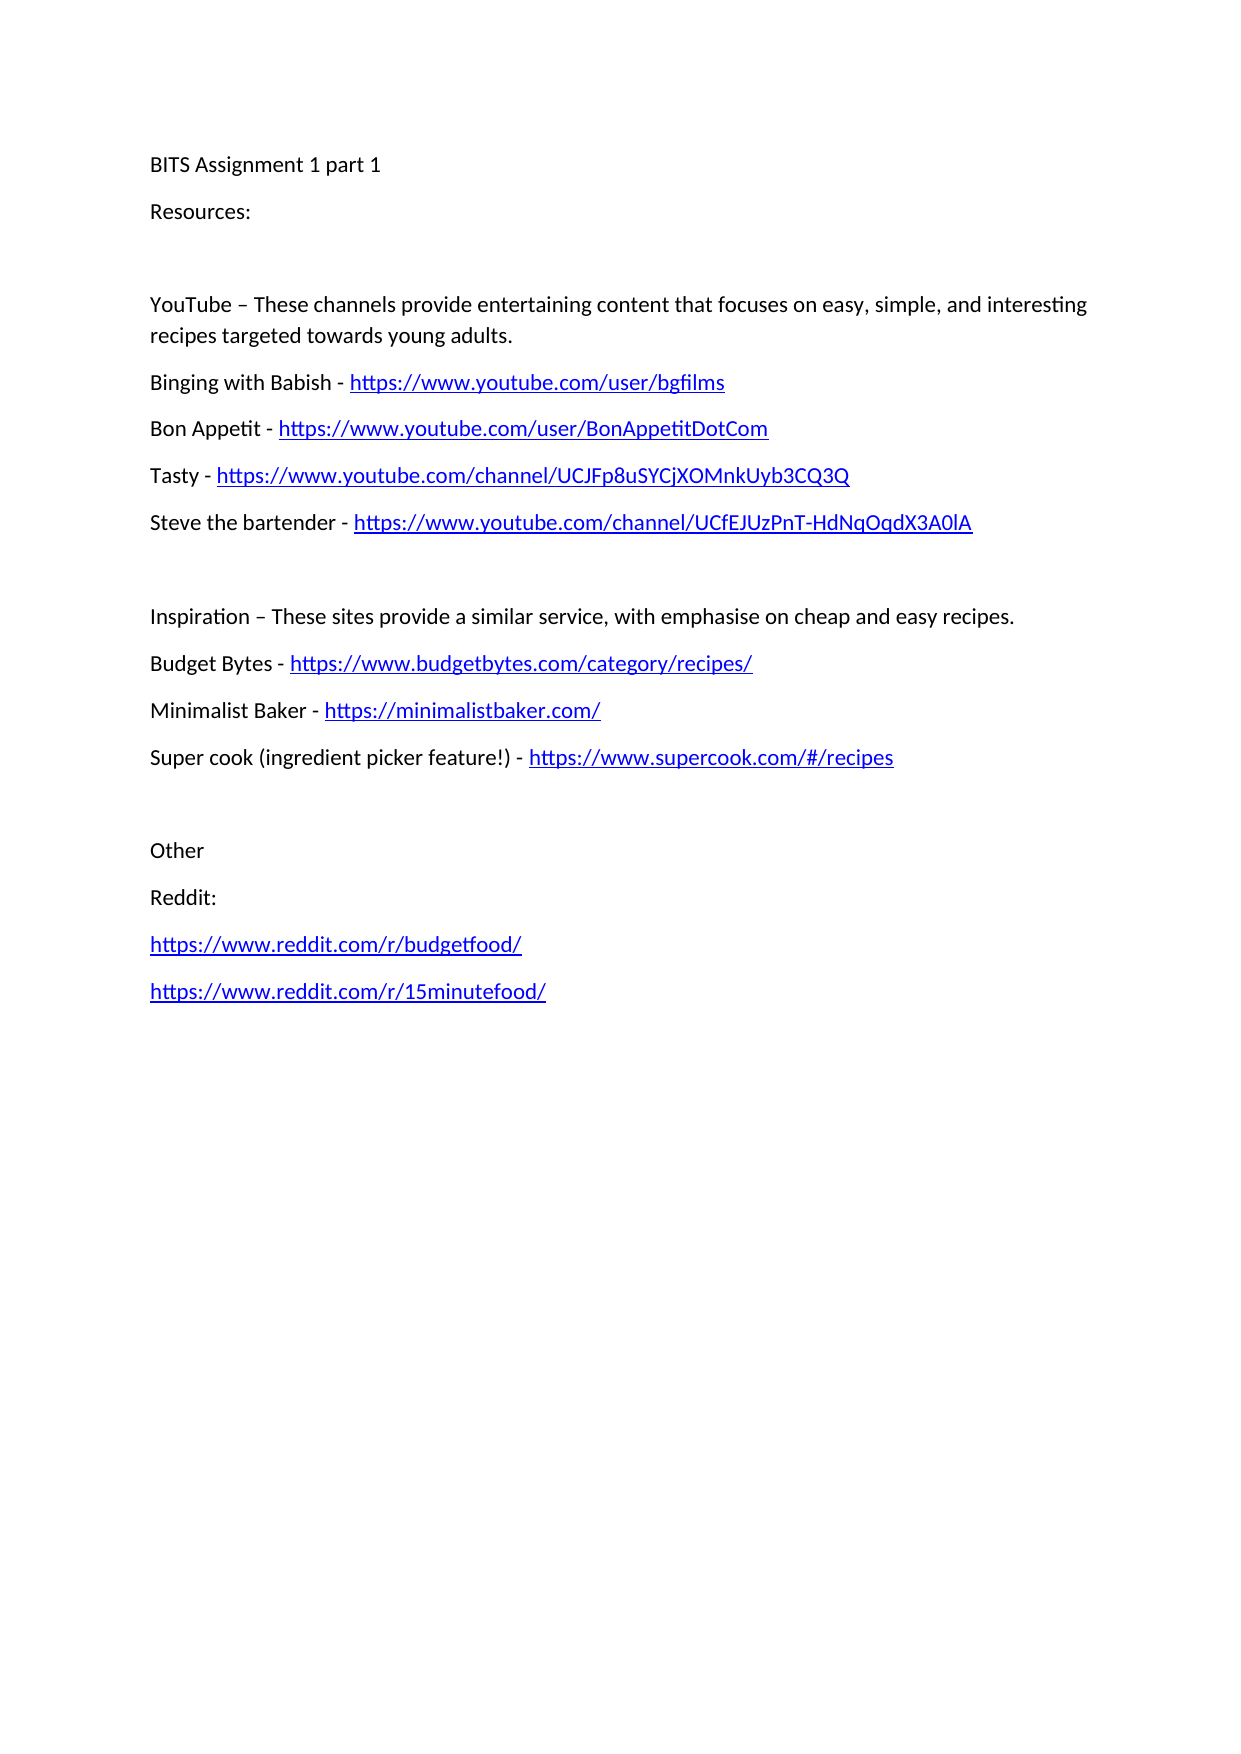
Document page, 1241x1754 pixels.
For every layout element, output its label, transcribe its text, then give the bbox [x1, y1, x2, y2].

text Minimalist Baker - https://minimalistbaker.com/ [150, 696, 1090, 724]
text Other [150, 836, 1090, 864]
text https://www.reddit.com/r/15minutefood/ [150, 977, 1090, 1005]
text Steve the bartender - https://www.youtube.com/channel/UCfEJUzPnT-HdNqOqdX3A0lA [150, 508, 1090, 536]
text Bon Appetit - https://www.youtube.com/user/BonAppetitDotCom [150, 414, 1090, 443]
text Resources: [150, 197, 1090, 225]
text Tasty - https://www.youtube.com/channel/UCJFp8uSYCjXOMnkUyb3CQ3Q [150, 461, 1090, 489]
text Super cook (ingredient picker feature!) - https://www.supercook.com/#/recipes [150, 743, 1090, 771]
text YouTube – These channels provide entertaining content that focuses on easy, simple, and interesting recipes targeted towards young adults. [150, 291, 1090, 349]
text Budget Bytes - https://www.budgetbytes.com/category/recipes/ [150, 649, 1090, 677]
text BITS Assignment 1 part 1 [150, 150, 1090, 178]
text Binging with Babish - https://www.youtube.com/user/bgfilms [150, 368, 1090, 396]
text Inspiration – These sites provide a similar service, with emphasise on cheap and easy recipes. [150, 602, 1090, 630]
text Reddit: [150, 883, 1090, 911]
text https://www.reddit.com/r/budgetfood/ [150, 930, 1090, 958]
